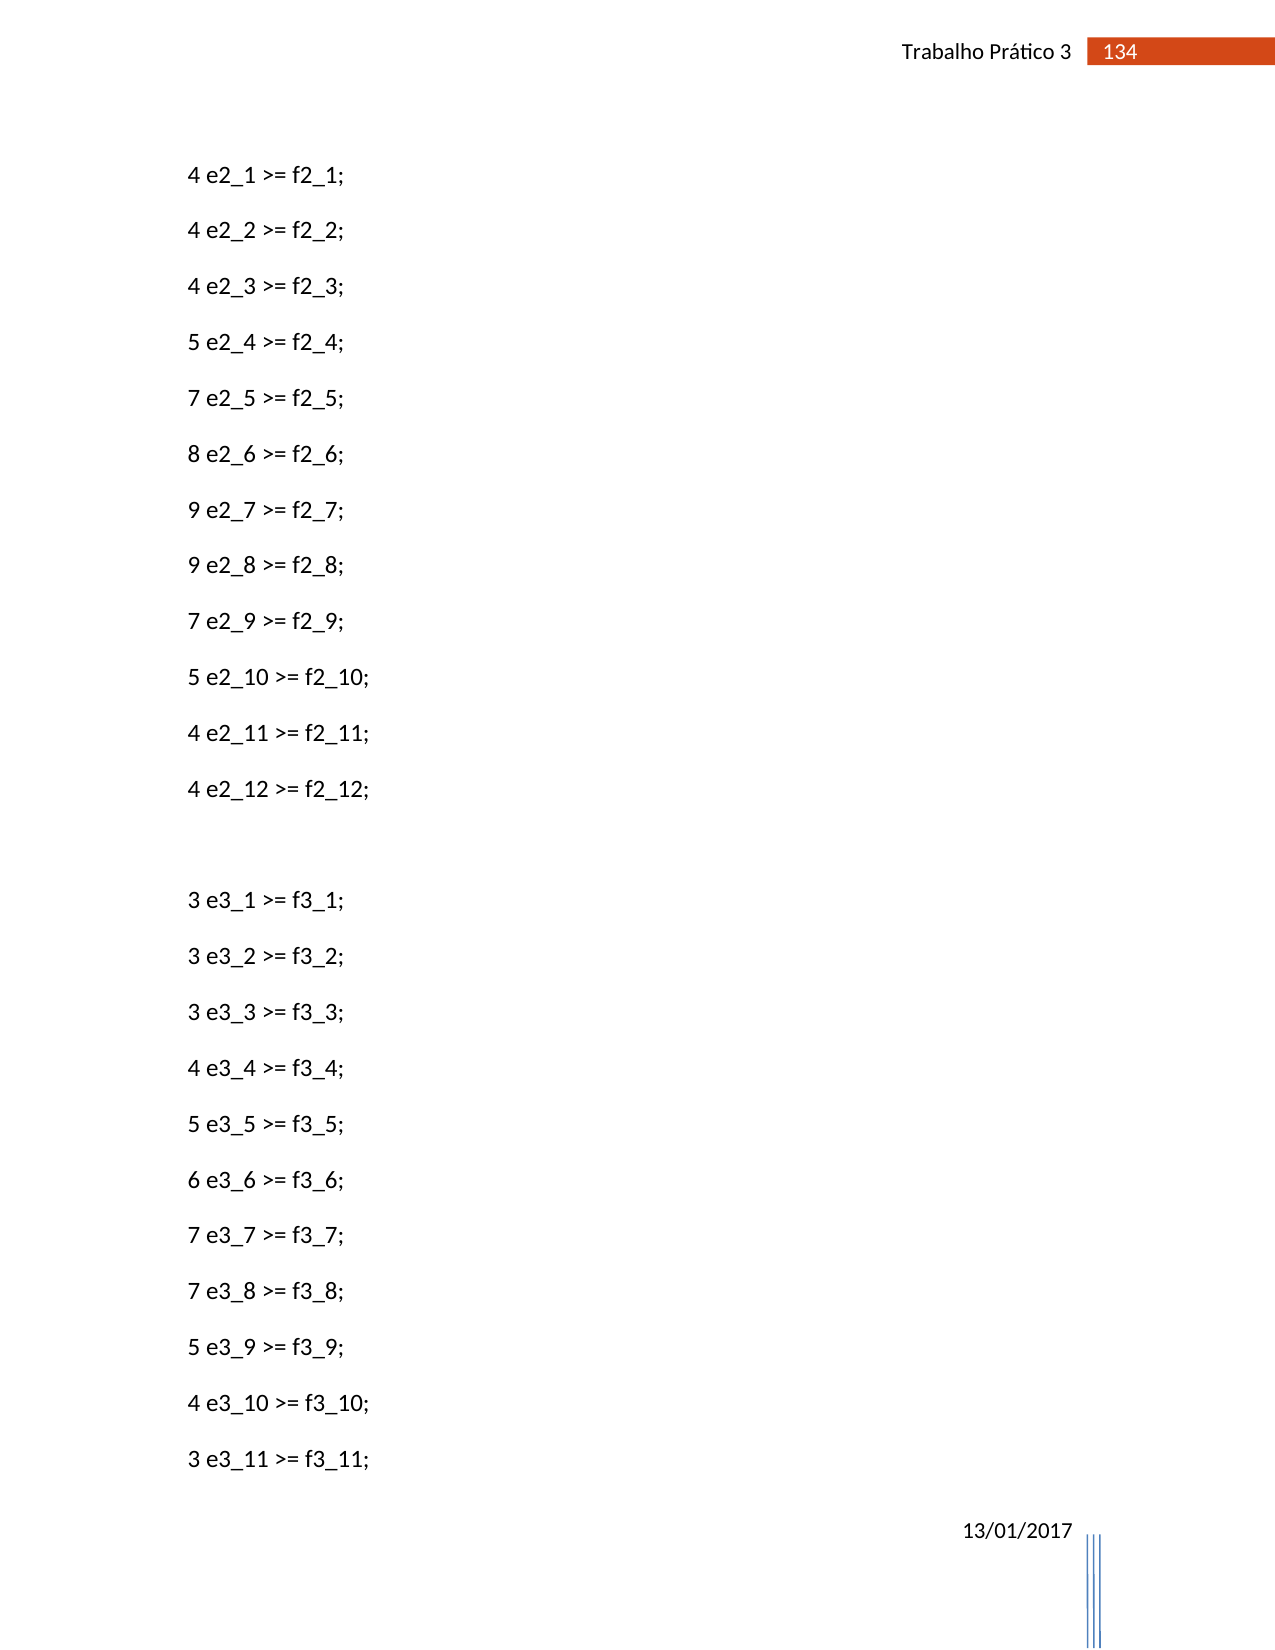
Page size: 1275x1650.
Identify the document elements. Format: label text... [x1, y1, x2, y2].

text 6 e3_6 >= f3_6; [187, 1164, 1087, 1194]
text 3 e3_3 >= f3_3; [187, 996, 1087, 1027]
text 7 e3_8 >= f3_8; [187, 1276, 1087, 1306]
text 4 e2_1 >= f2_1; [187, 159, 1087, 189]
text 3 e3_2 >= f3_2; [187, 941, 1087, 971]
text 4 e2_3 >= f2_3; [187, 271, 1087, 301]
text 5 e3_9 >= f3_9; [187, 1331, 1087, 1362]
text 4 e2_12 >= f2_12; [187, 773, 1087, 803]
text 4 e3_4 >= f3_4; [187, 1052, 1087, 1083]
text 4 e3_10 >= f3_10; [187, 1387, 1087, 1418]
text 7 e3_7 >= f3_7; [187, 1220, 1087, 1250]
text 4 e2_2 >= f2_2; [187, 215, 1087, 245]
text 9 e2_7 >= f2_7; [187, 494, 1087, 524]
text 5 e3_5 >= f3_5; [187, 1108, 1087, 1138]
text 8 e2_6 >= f2_6; [187, 438, 1087, 468]
text 9 e2_8 >= f2_8; [187, 550, 1087, 580]
text 7 e2_9 >= f2_9; [187, 606, 1087, 636]
text 4 e2_11 >= f2_11; [187, 717, 1087, 748]
text 3 e3_11 >= f3_11; [187, 1443, 1087, 1473]
text 5 e2_10 >= f2_10; [187, 661, 1087, 692]
text 3 e3_1 >= f3_1; [187, 885, 1087, 915]
text 7 e2_5 >= f2_5; [187, 382, 1087, 413]
text 5 e2_4 >= f2_4; [187, 326, 1087, 357]
